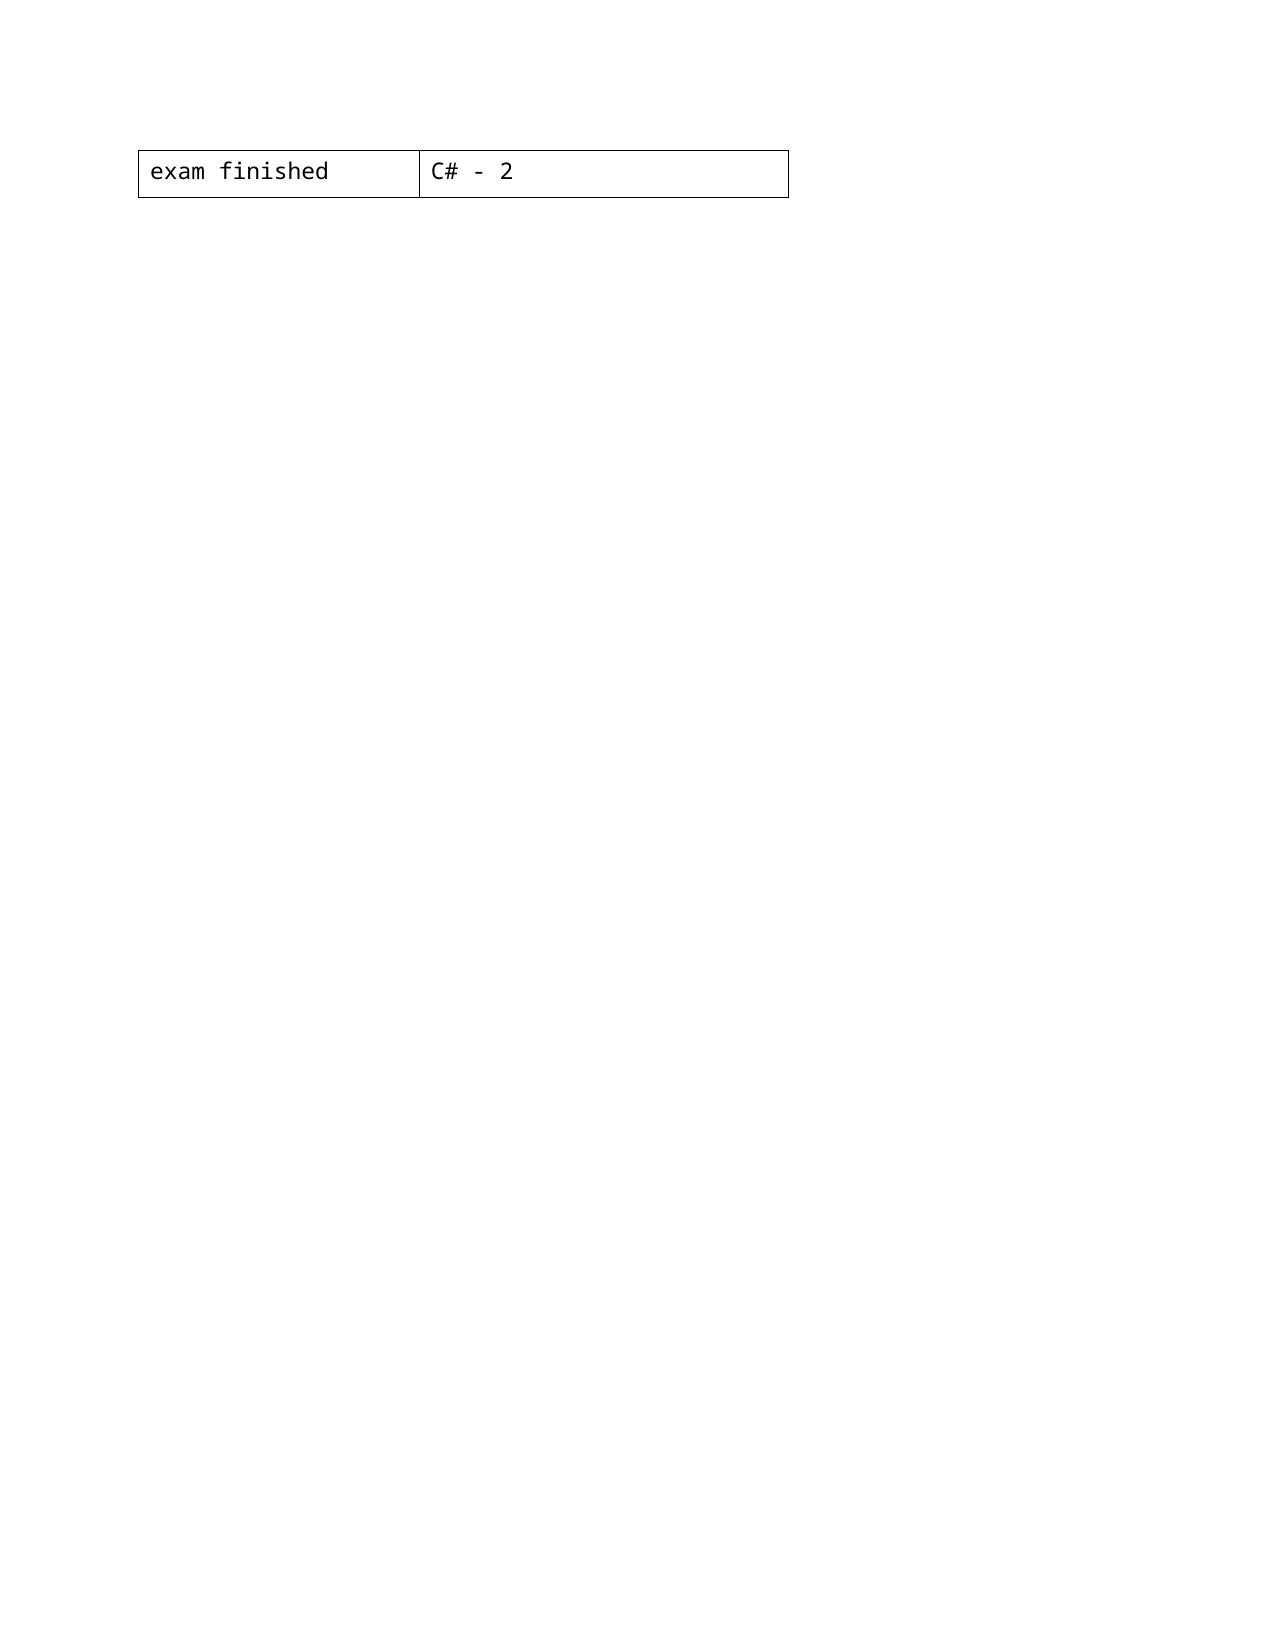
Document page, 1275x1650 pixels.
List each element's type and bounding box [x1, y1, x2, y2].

table_cell [420, 151, 788, 197]
table_cell [139, 151, 419, 197]
